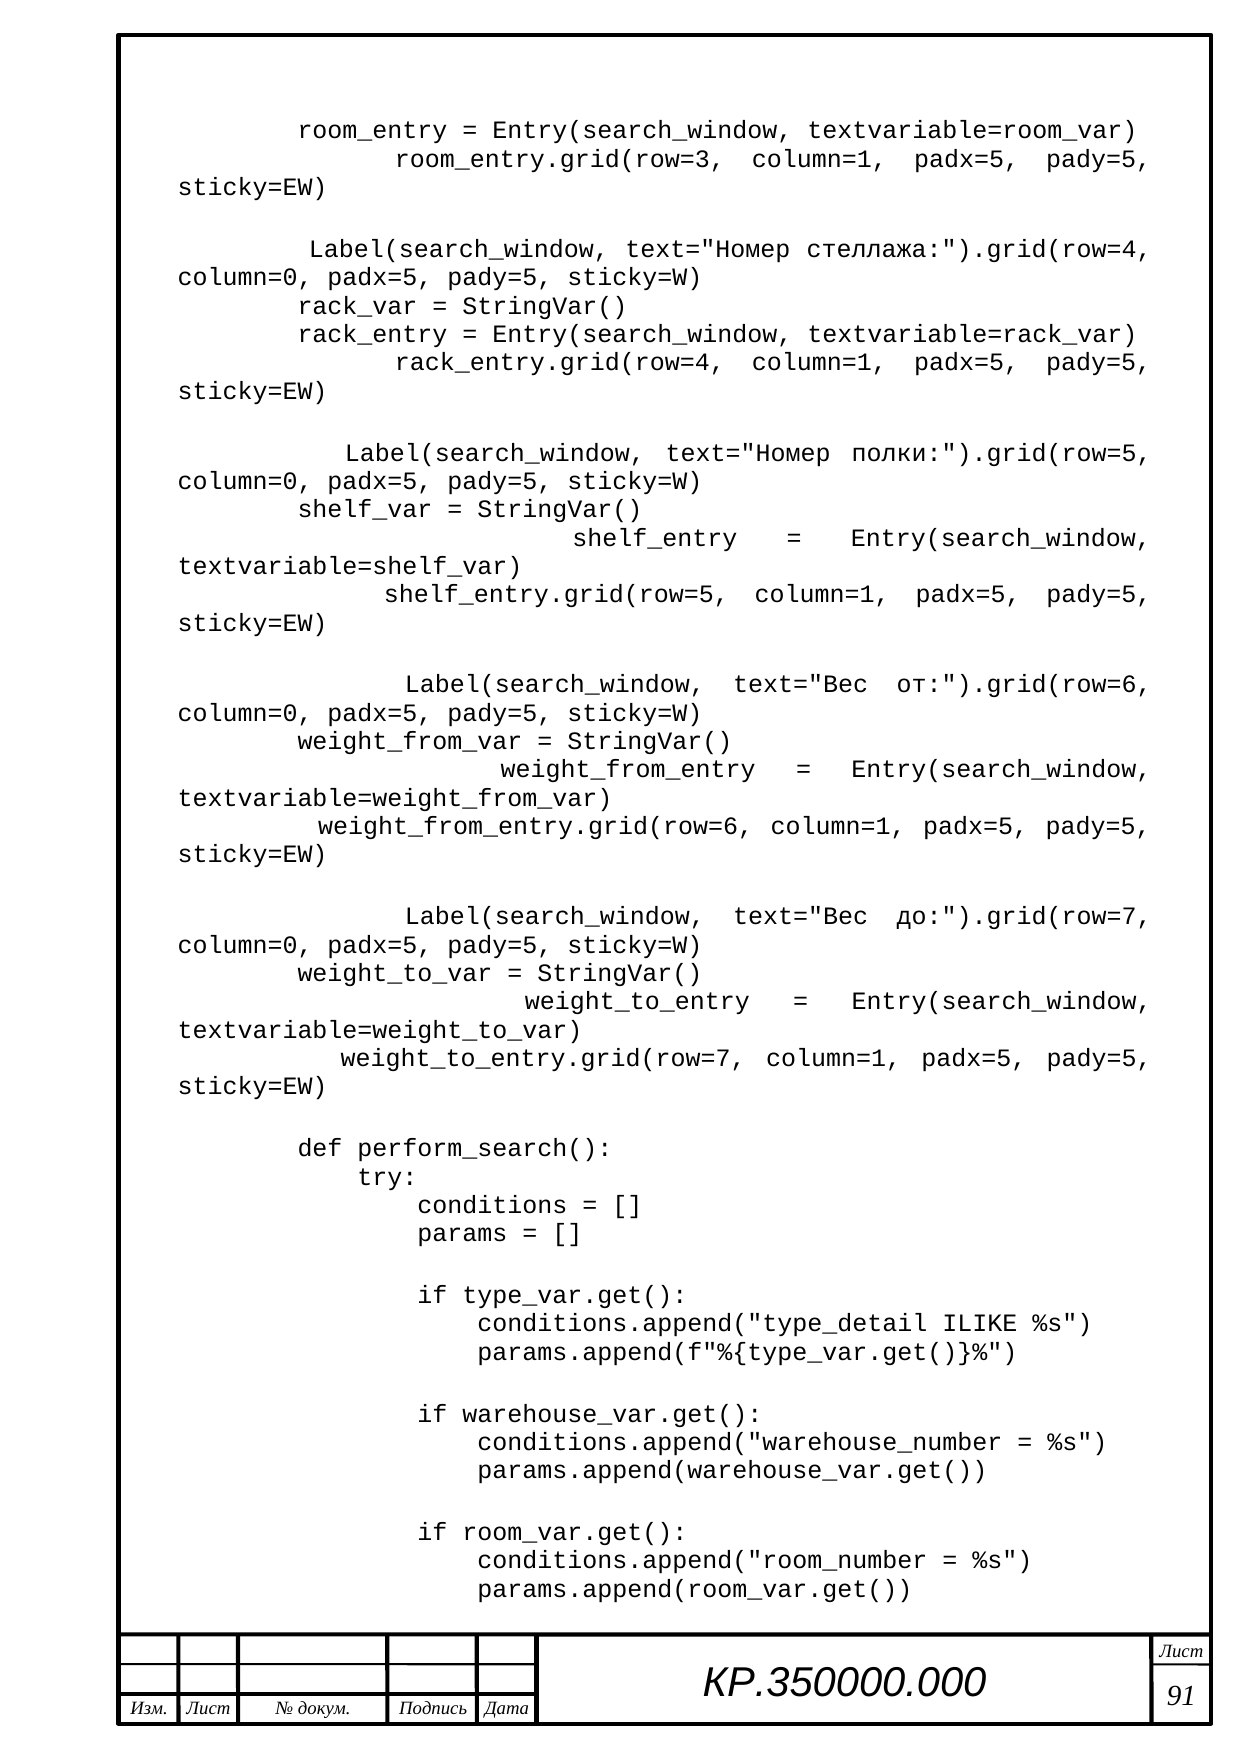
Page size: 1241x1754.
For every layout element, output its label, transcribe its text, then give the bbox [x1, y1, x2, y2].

text room_entry = Entry(search_window, textvariable=room_var) [177, 118, 1152, 146]
text conditions.append("room_number = %s") [177, 1548, 1152, 1576]
text params = [] [177, 1221, 1152, 1249]
text try: [177, 1164, 1152, 1192]
text shelf_entry = Entry(search_window, textvariable=shelf_var) [177, 525, 1152, 582]
text rack_entry = Entry(search_window, textvariable=rack_var) [177, 322, 1152, 350]
text weight_to_entry.grid(row=7, column=1, padx=5, pady=5, sticky=EW) [177, 1046, 1152, 1102]
text conditions.append("type_detail ILIKE %s") [177, 1311, 1152, 1339]
text params.append(warehouse_var.get()) [177, 1458, 1152, 1486]
text params.append(f"%{type_var.get()}%") [177, 1339, 1152, 1368]
text params.append(room_var.get()) [177, 1576, 1152, 1605]
text weight_from_entry = Entry(search_window, textvariable=weight_from_var) [177, 757, 1152, 814]
text rack_entry.grid(row=4, column=1, padx=5, pady=5, sticky=EW) [177, 350, 1152, 407]
text if warehouse_var.get(): [177, 1401, 1152, 1429]
text room_entry.grid(row=3, column=1, padx=5, pady=5, sticky=EW) [177, 146, 1152, 203]
text shelf_entry.grid(row=5, column=1, padx=5, pady=5, sticky=EW) [177, 582, 1152, 638]
text shelf_var = StringVar() [177, 497, 1152, 525]
text Label(search_window, text="Номер стеллажа:").grid(row=4, column=0, padx=5, pady=5, sticky=W) [177, 237, 1152, 293]
text rack_var = StringVar() [177, 293, 1152, 322]
text conditions.append("warehouse_number = %s") [177, 1429, 1152, 1458]
text conditions = [] [177, 1192, 1152, 1221]
text def perform_search(): [177, 1136, 1152, 1164]
text if type_var.get(): [177, 1283, 1152, 1311]
text Label(search_window, text="Номер полки:").grid(row=5, column=0, padx=5, pady=5, sticky=W) [177, 440, 1152, 497]
text weight_from_entry.grid(row=6, column=1, padx=5, pady=5, sticky=EW) [177, 814, 1152, 870]
text Label(search_window, text="Вес до:").grid(row=7, column=0, padx=5, pady=5, sticky=W) [177, 904, 1152, 961]
text weight_to_entry = Entry(search_window, textvariable=weight_to_var) [177, 989, 1152, 1046]
text if room_var.get(): [177, 1520, 1152, 1548]
text weight_from_var = StringVar() [177, 729, 1152, 757]
text weight_to_var = StringVar() [177, 961, 1152, 989]
text Label(search_window, text="Вес от:").grid(row=6, column=0, padx=5, pady=5, sticky=W) [177, 672, 1152, 729]
